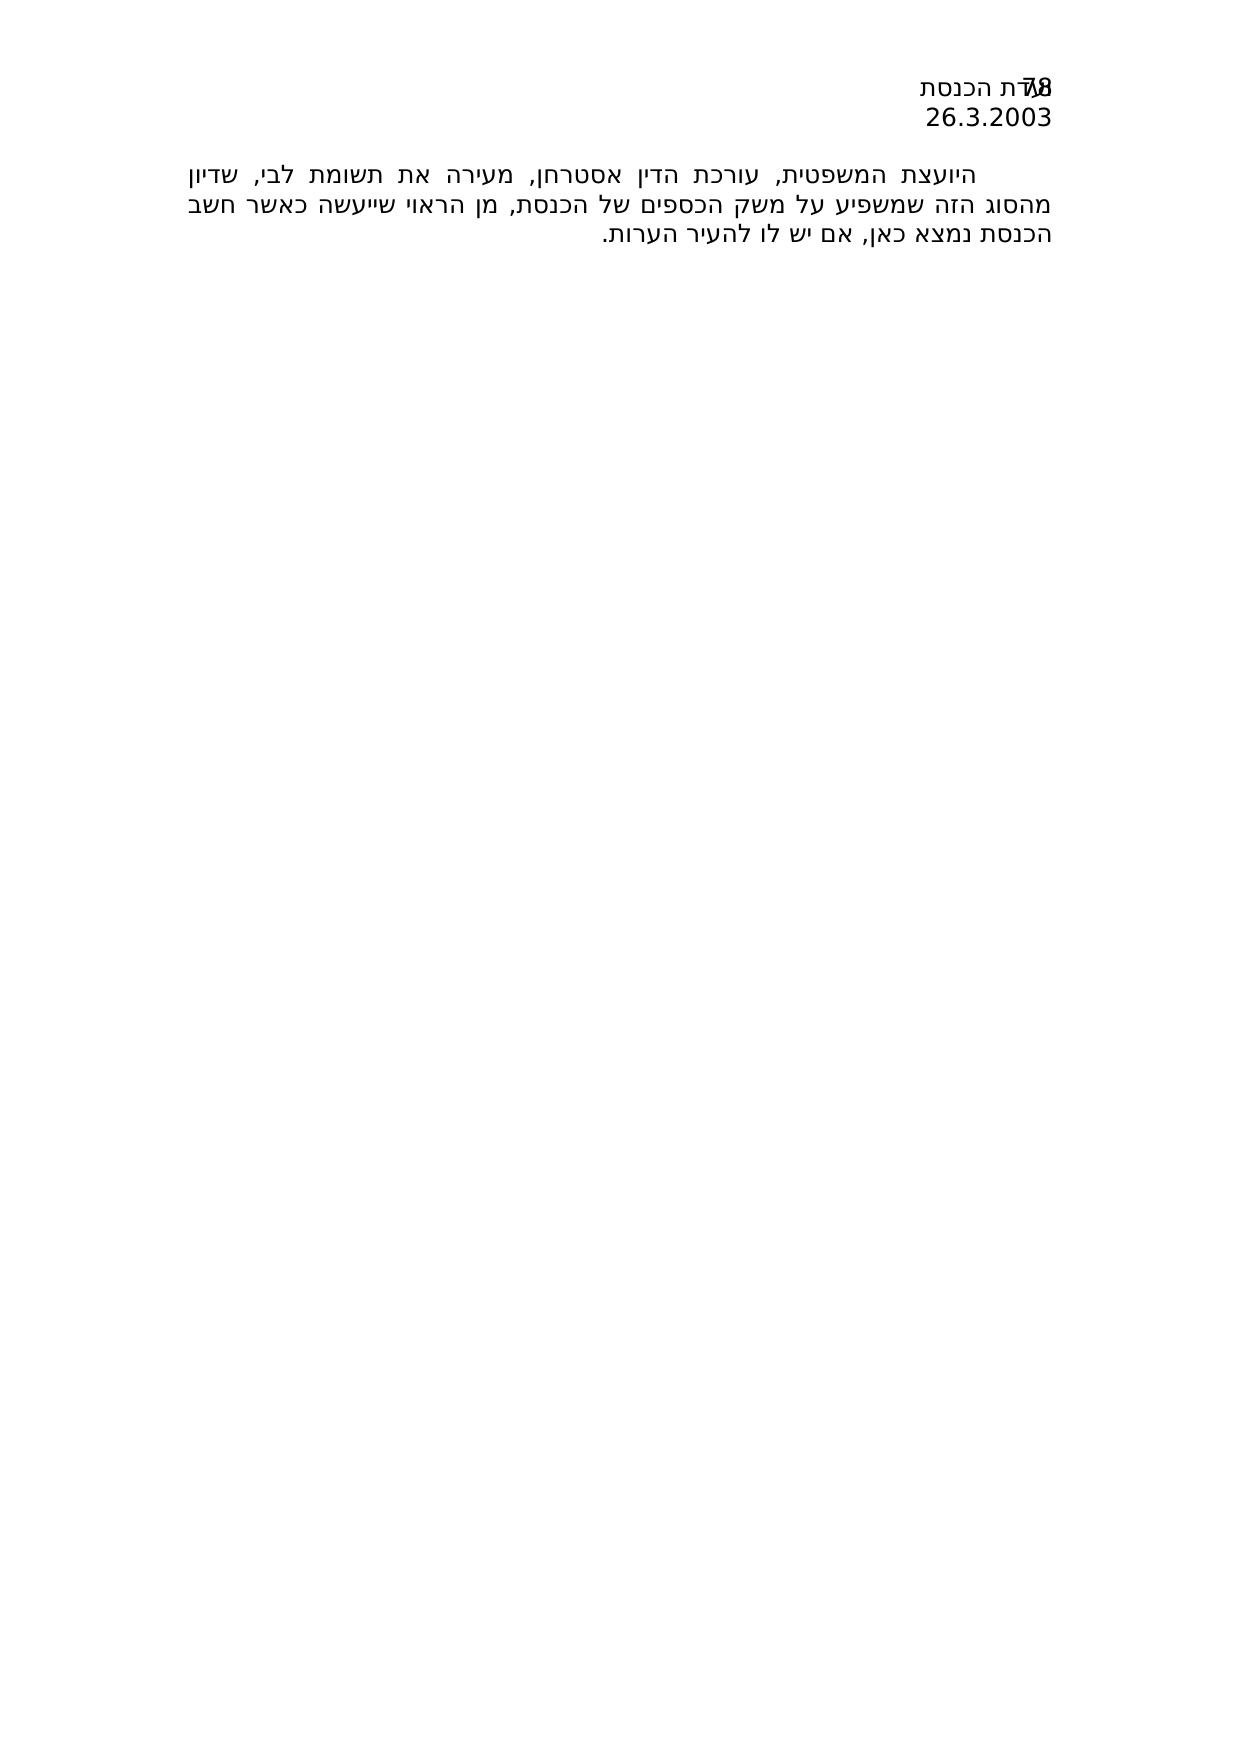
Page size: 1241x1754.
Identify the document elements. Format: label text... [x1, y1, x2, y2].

text היועצת המשפטית, עורכת הדין אסטרחן, מעירה את תשומת לבי, שדיון מהסוג הזה שמשפיע על משק הכספים של הכנסת, מן הראוי שייעשה כאשר חשב הכנסת נמצא כאן, אם יש לו להעיר הערות. [187, 161, 1053, 248]
